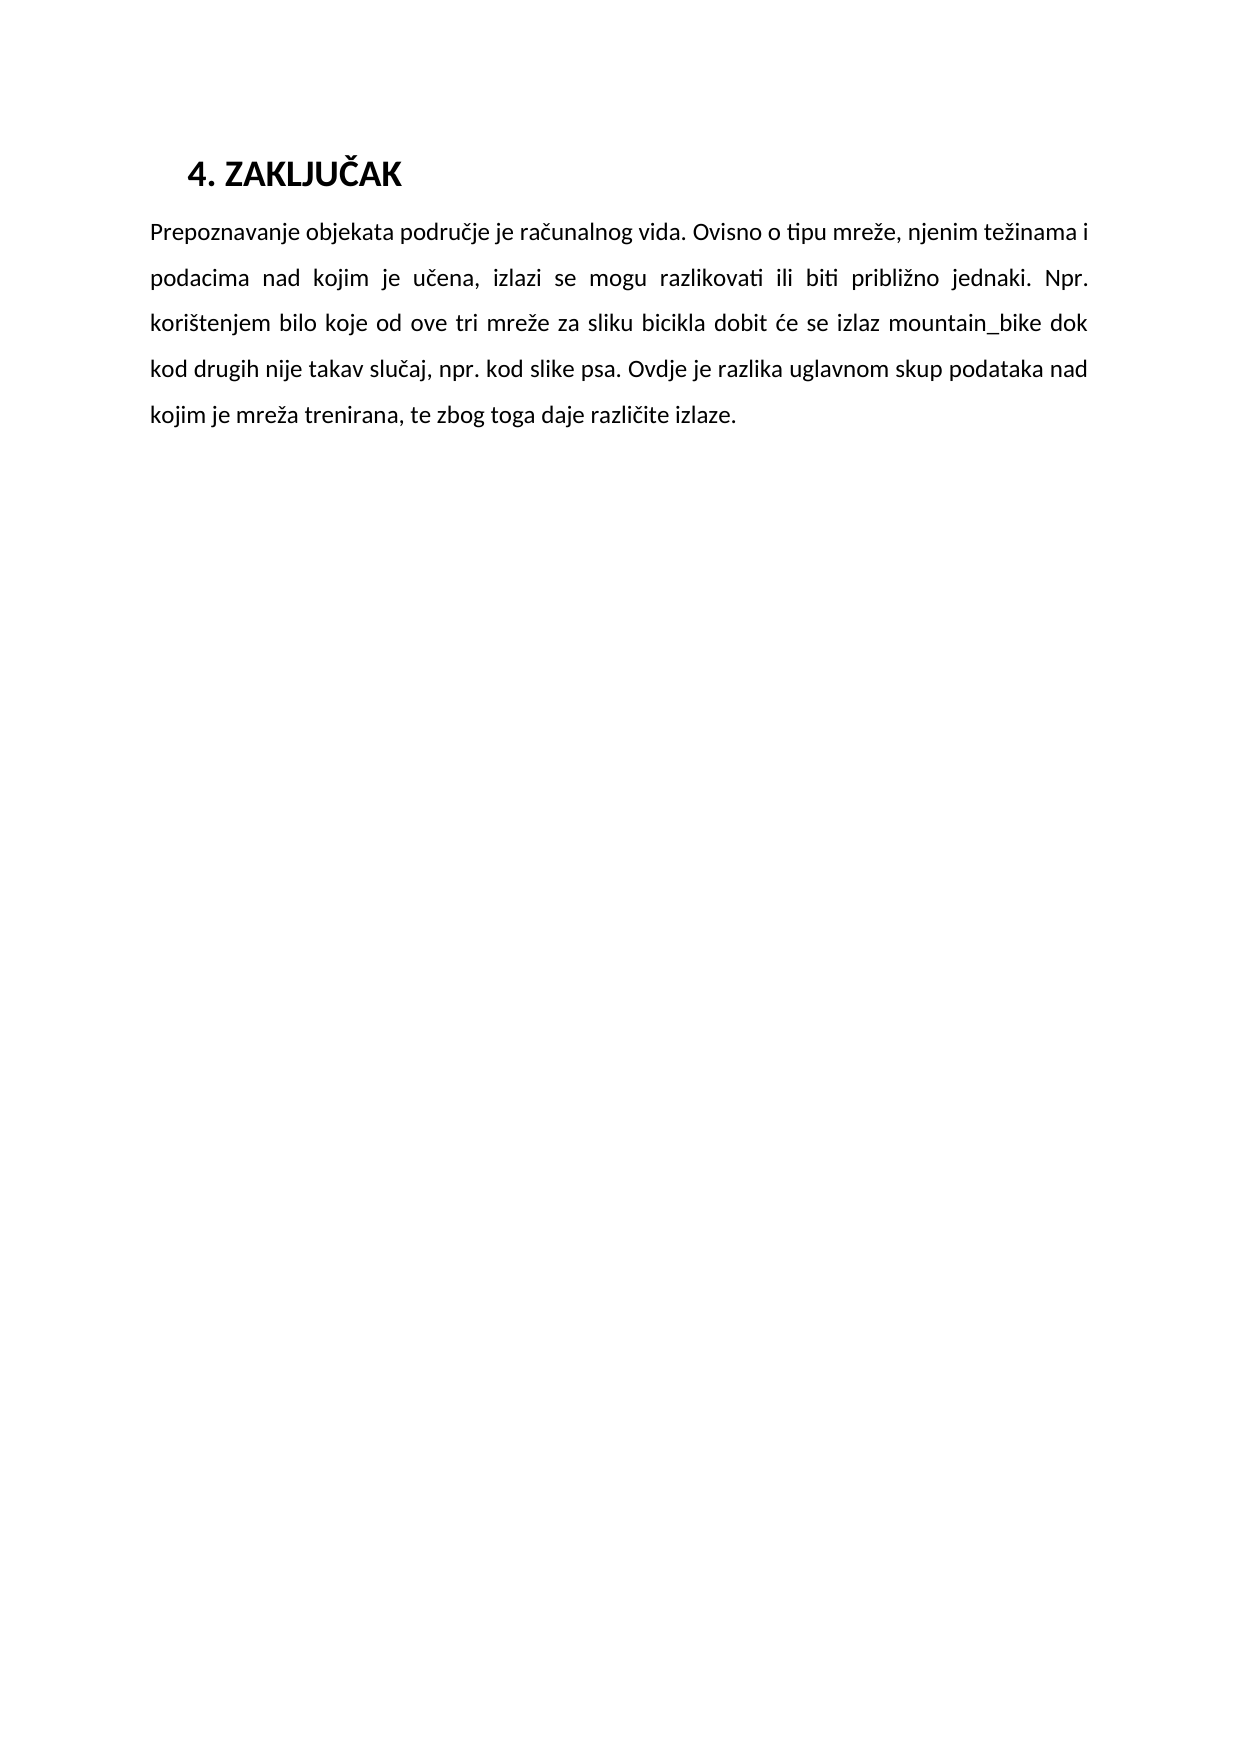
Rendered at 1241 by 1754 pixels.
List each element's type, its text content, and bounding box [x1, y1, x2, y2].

list ZAKLJUČAK [187, 150, 1090, 196]
text Prepoznavanje objekata područje je računalnog vida. Ovisno o tipu mreže, njenim težinama i podacima nad kojim je učena, izlazi se mogu razlikovati ili biti približno jednaki. Npr. korištenjem bilo koje od ove tri mreže za sliku bicikla dobit će se izlaz mountain_bike dok kod drugih nije takav slučaj, npr. kod slike psa. Ovdje je razlika uglavnom skup podataka nad kojim je mreža trenirana, te zbog toga daje različite izlaze. [150, 216, 1090, 429]
